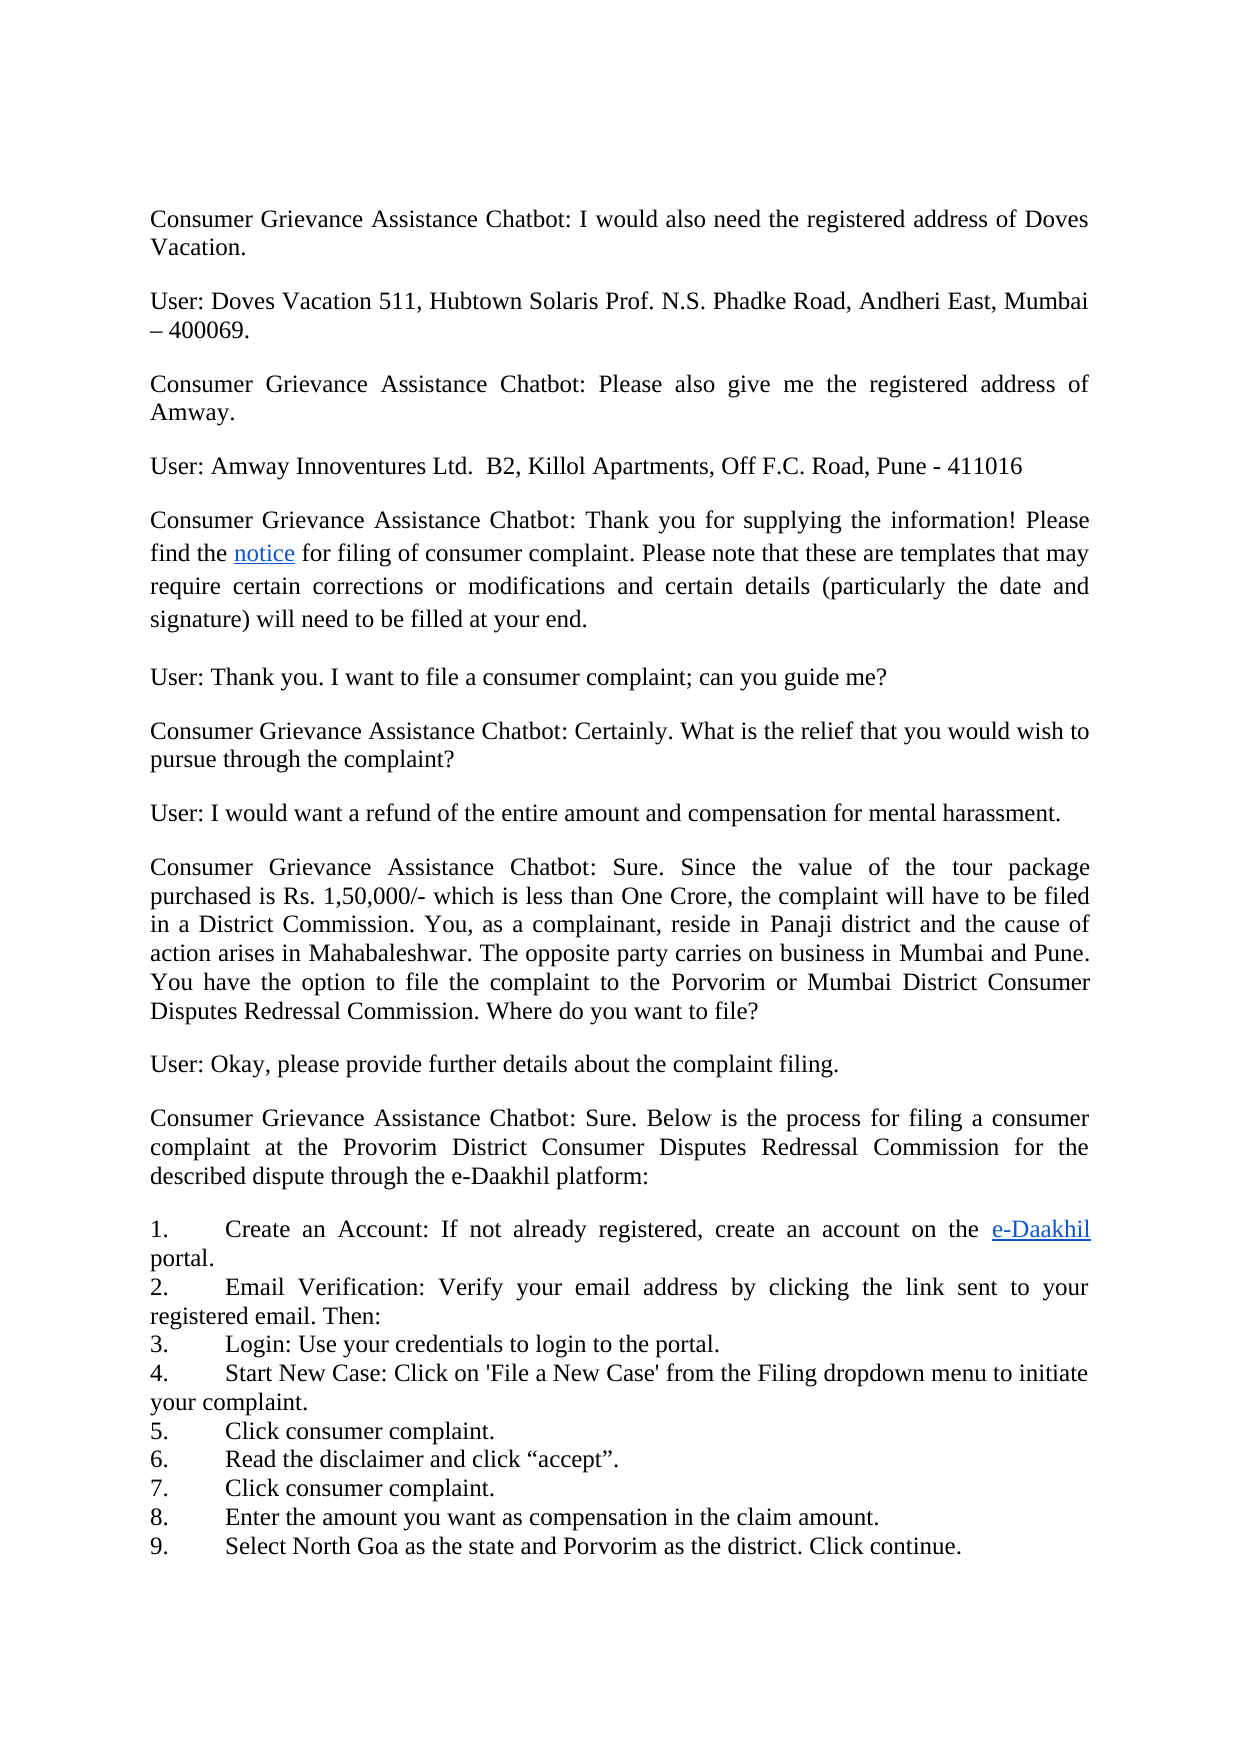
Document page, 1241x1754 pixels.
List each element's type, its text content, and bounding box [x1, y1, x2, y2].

text User: I would want a refund of the entire amount and compensation for mental harassment. [150, 798, 1090, 827]
text 3. Login: Use your credentials to login to the portal. [150, 1329, 1090, 1358]
text 4. Start New Case: Click on 'File a New Case' from the Filing dropdown menu to initiate your complaint. [150, 1358, 1090, 1416]
text User: Amway Innoventures Ltd. B2, Killol Apartments, Off F.C. Road, Pune - 411016 [150, 451, 1090, 480]
text 9. Select North Goa as the state and Porvorim as the district. Click continue. [150, 1531, 1090, 1559]
text Consumer Grievance Assistance Chatbot: Certainly. What is the relief that you would wish to pursue through the complaint? [150, 716, 1090, 773]
text Consumer Grievance Assistance Chatbot: Thank you for supplying the information! Please find the notice for filing of consumer complaint. Please note that these are templates that may require certain corrections or modifications and certain details (particularly the date and signature) will need to be filled at your end. [150, 505, 1090, 633]
text User: Doves Vacation 511, Hubtown Solaris Prof. N.S. Phadke Road, Andheri East, Mumbai – 400069. [150, 286, 1090, 344]
text Consumer Grievance Assistance Chatbot: Sure. Below is the process for filing a consumer complaint at the Provorim District Consumer Disputes Redressal Commission for the described dispute through the e-Daakhil platform: [150, 1103, 1090, 1189]
text 2. Email Verification: Verify your email address by clicking the link sent to your registered email. Then: [150, 1272, 1090, 1329]
text Consumer Grievance Assistance Chatbot: Please also give me the registered address of Amway. [150, 369, 1090, 426]
text 1. Create an Account: If not already registered, create an account on the e-Daakhil portal. [150, 1214, 1090, 1272]
text 7. Click consumer complaint. [150, 1473, 1090, 1502]
text Consumer Grievance Assistance Chatbot: I would also need the registered address of Doves Vacation. [150, 204, 1090, 261]
text User: Okay, please provide further details about the complaint filing. [150, 1049, 1090, 1078]
text 6. Read the disclaimer and click “accept”. [150, 1444, 1090, 1473]
text User: Thank you. I want to file a consumer complaint; can you guide me? [150, 662, 1090, 691]
text Consumer Grievance Assistance Chatbot: Sure. Since the value of the tour package purchased is Rs. 1,50,000/- which is less than One Crore, the complaint will have to be filed in a District Commission. You, as a complainant, reside in Panaji district and the cause of action arises in Mahabaleshwar. The opposite party carries on business in Mumbai and Pune. You have the option to file the complaint to the Porvorim or Mumbai District Consumer Disputes Redressal Commission. Where do you want to file? [150, 852, 1090, 1024]
text 8. Enter the amount you want as compensation in the claim amount. [150, 1502, 1090, 1531]
text 5. Click consumer complaint. [150, 1416, 1090, 1444]
